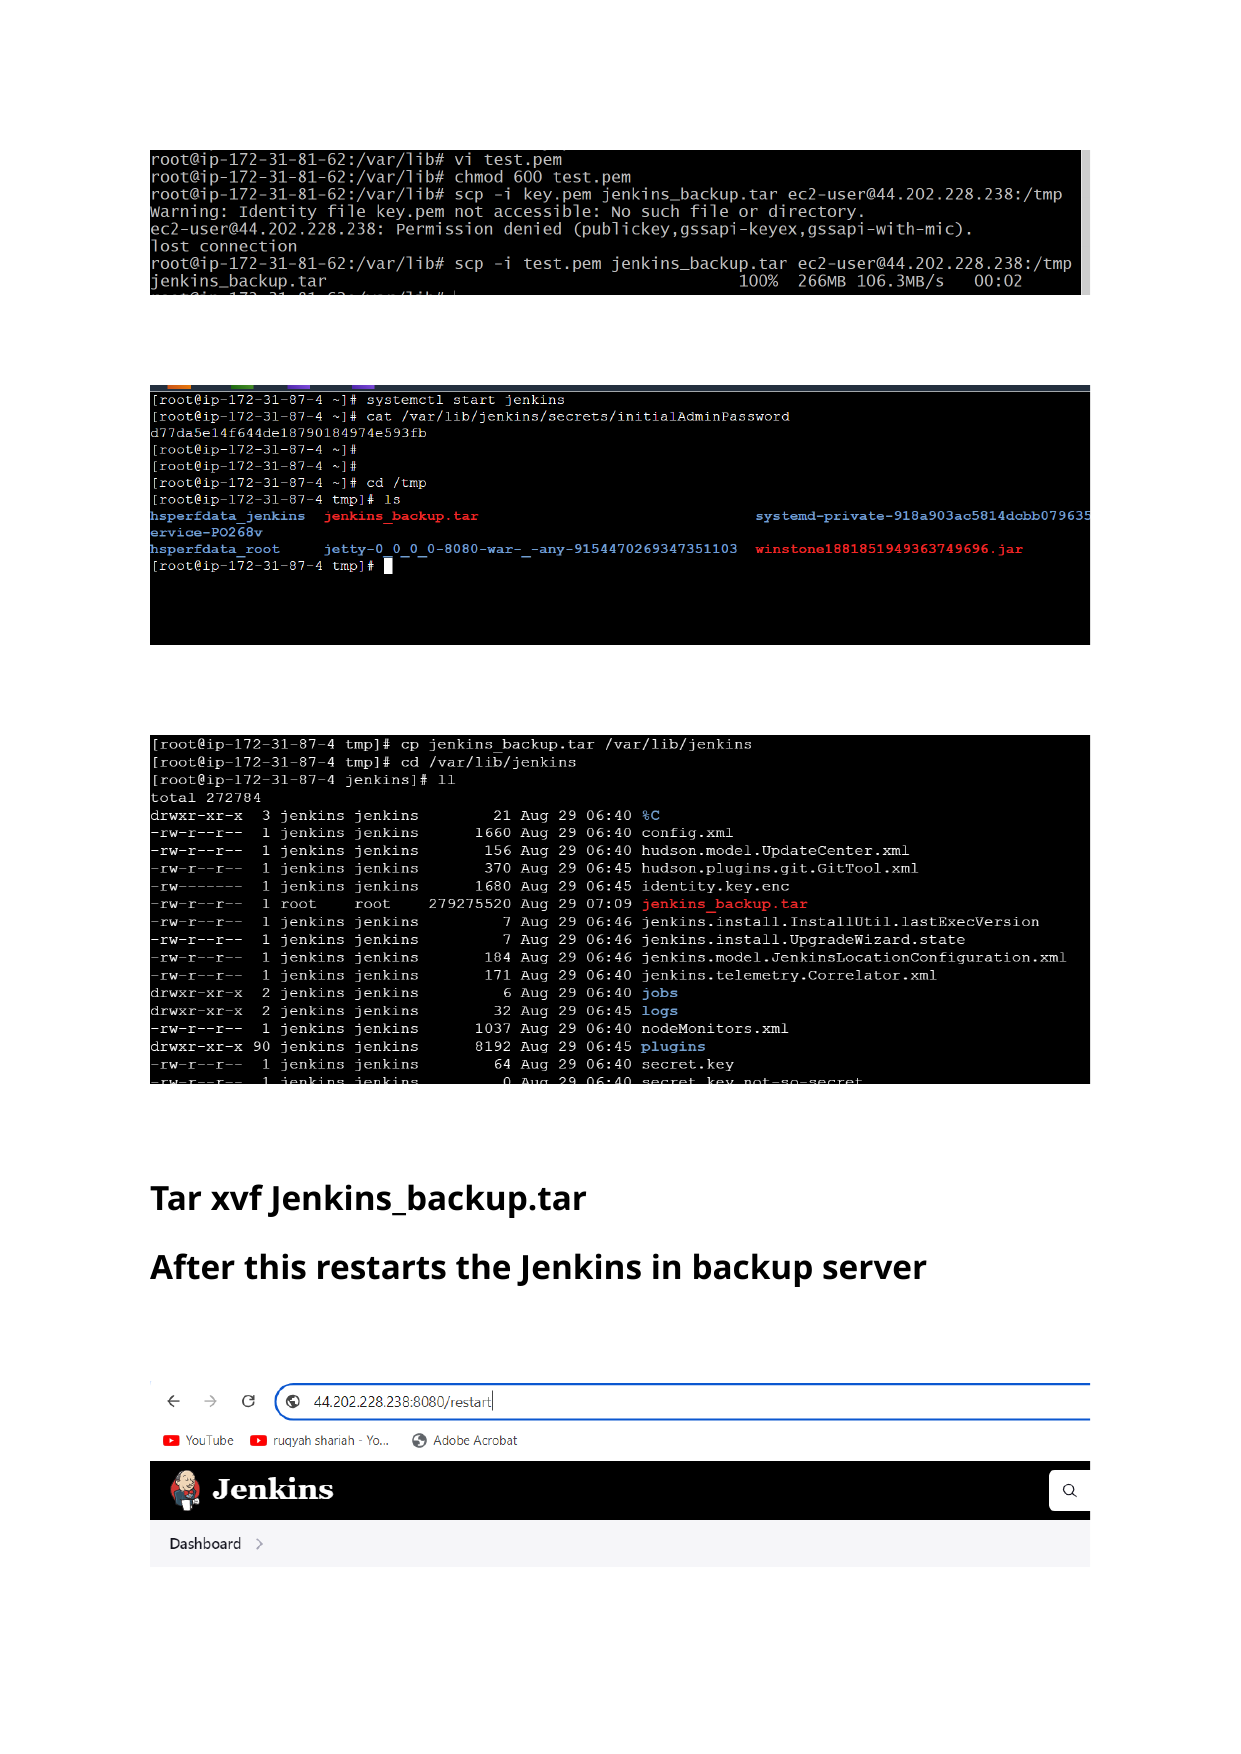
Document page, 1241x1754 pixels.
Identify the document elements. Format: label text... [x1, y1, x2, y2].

text Tar xvf Jenkins_backup.tar [150, 1174, 1090, 1220]
picture [150, 150, 1091, 295]
picture [150, 735, 1091, 1084]
picture [150, 1381, 1091, 1601]
picture [150, 385, 1091, 645]
text After this restarts the Jenkins in backup server [150, 1243, 1090, 1289]
